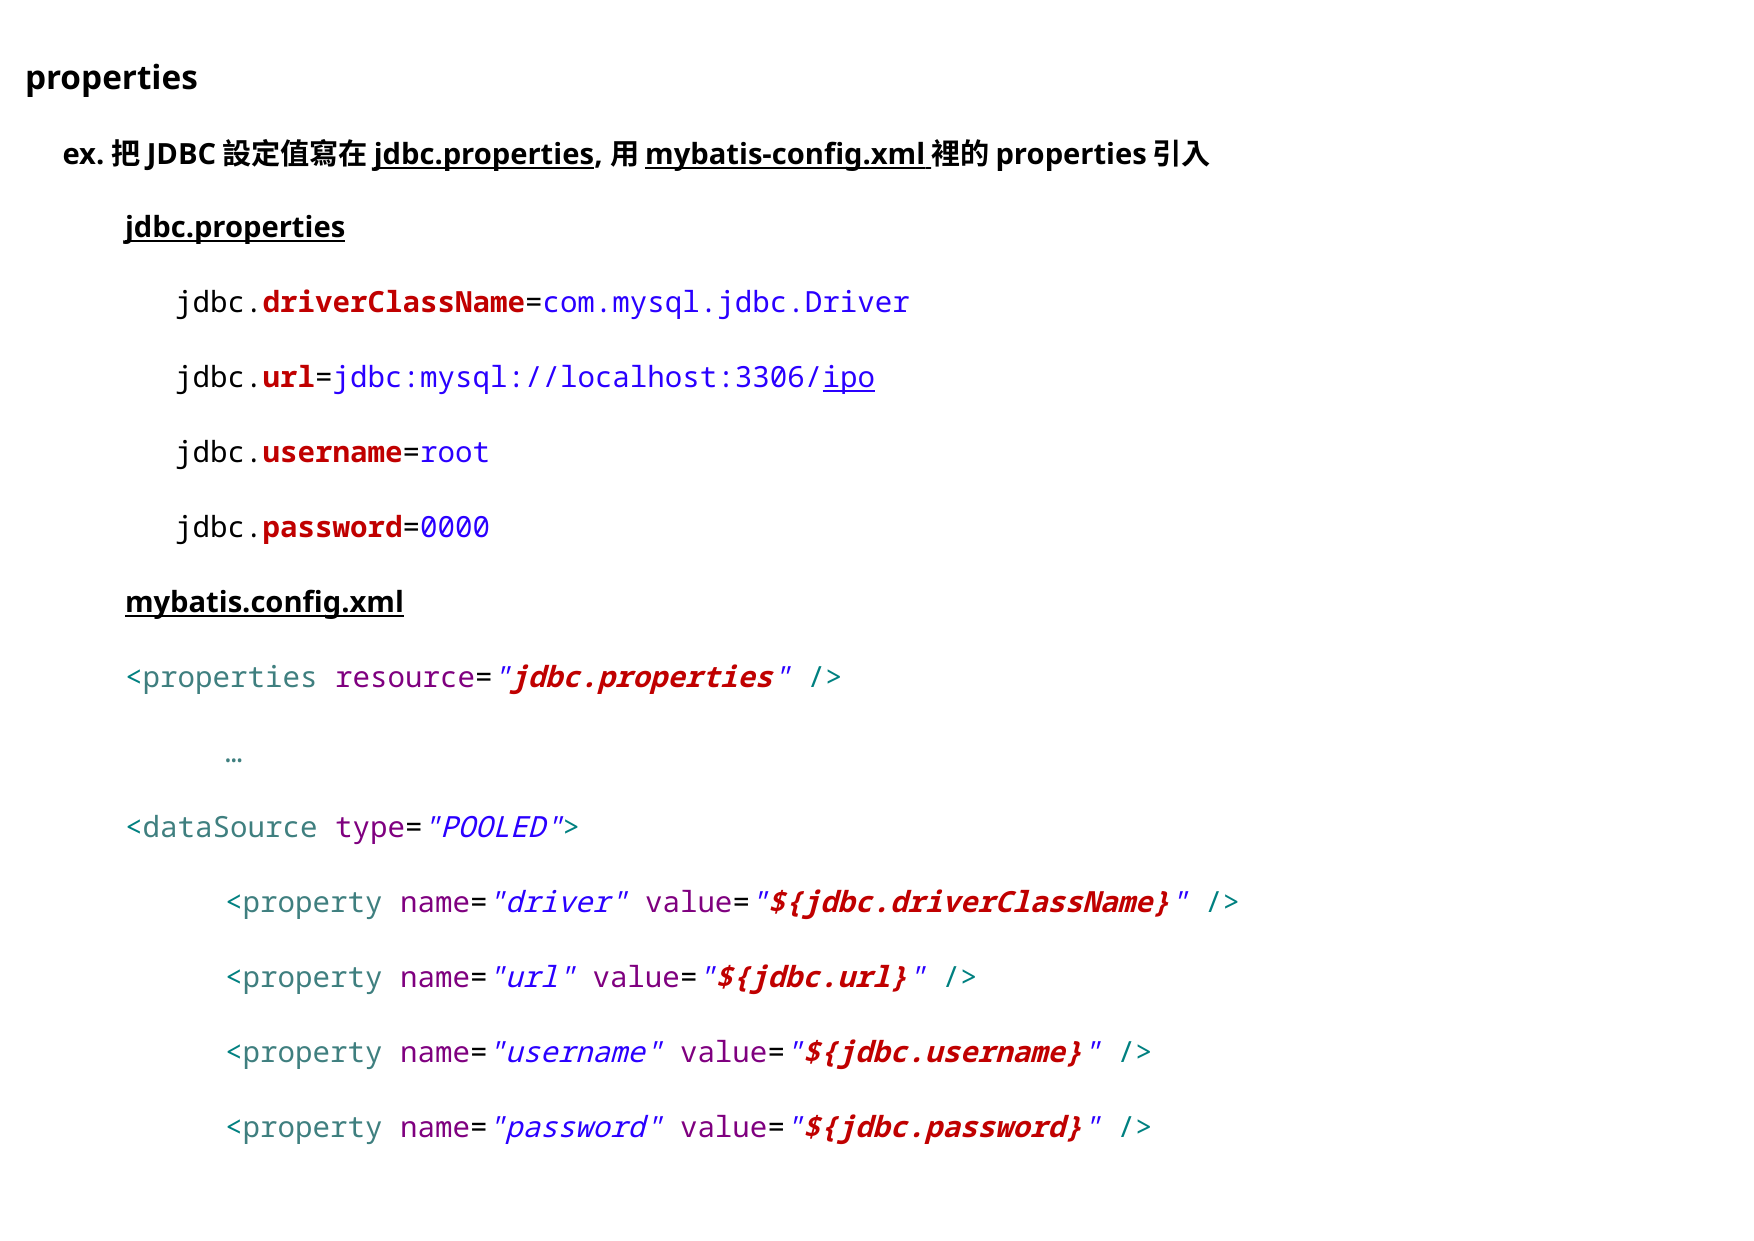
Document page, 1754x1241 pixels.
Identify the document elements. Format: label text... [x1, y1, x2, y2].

subtitle properties [25, 39, 1728, 114]
list ex. 把JDBC設定值寫在jdbc.properties, 用mybatis-config.xml裡的properties引入 [62, 114, 1728, 189]
list jdbc.password=0000 [162, 489, 1728, 564]
list jdbc.properties [62, 189, 1728, 264]
text jdbc.username=root [125, 414, 1728, 489]
list <properties resource="jdbc.properties" /> [62, 639, 1728, 714]
text <property name="driver" value="${jdbc.driverClassName}" /> [25, 864, 1728, 939]
list … [62, 714, 1728, 789]
text jdbc.driverClassName=com.mysql.jdbc.Driver [125, 264, 1728, 339]
text <property name="password" value="${jdbc.password}" /> [25, 1089, 1728, 1164]
text jdbc.url=jdbc:mysql://localhost:3306/ipo [125, 339, 1728, 414]
text <property name="username" value="${jdbc.username}" /> [25, 1014, 1728, 1089]
text mybatis.config.xml [25, 564, 1728, 639]
text <property name="url" value="${jdbc.url}" /> [25, 939, 1728, 1014]
text <dataSource type="POOLED"> [125, 789, 1728, 864]
